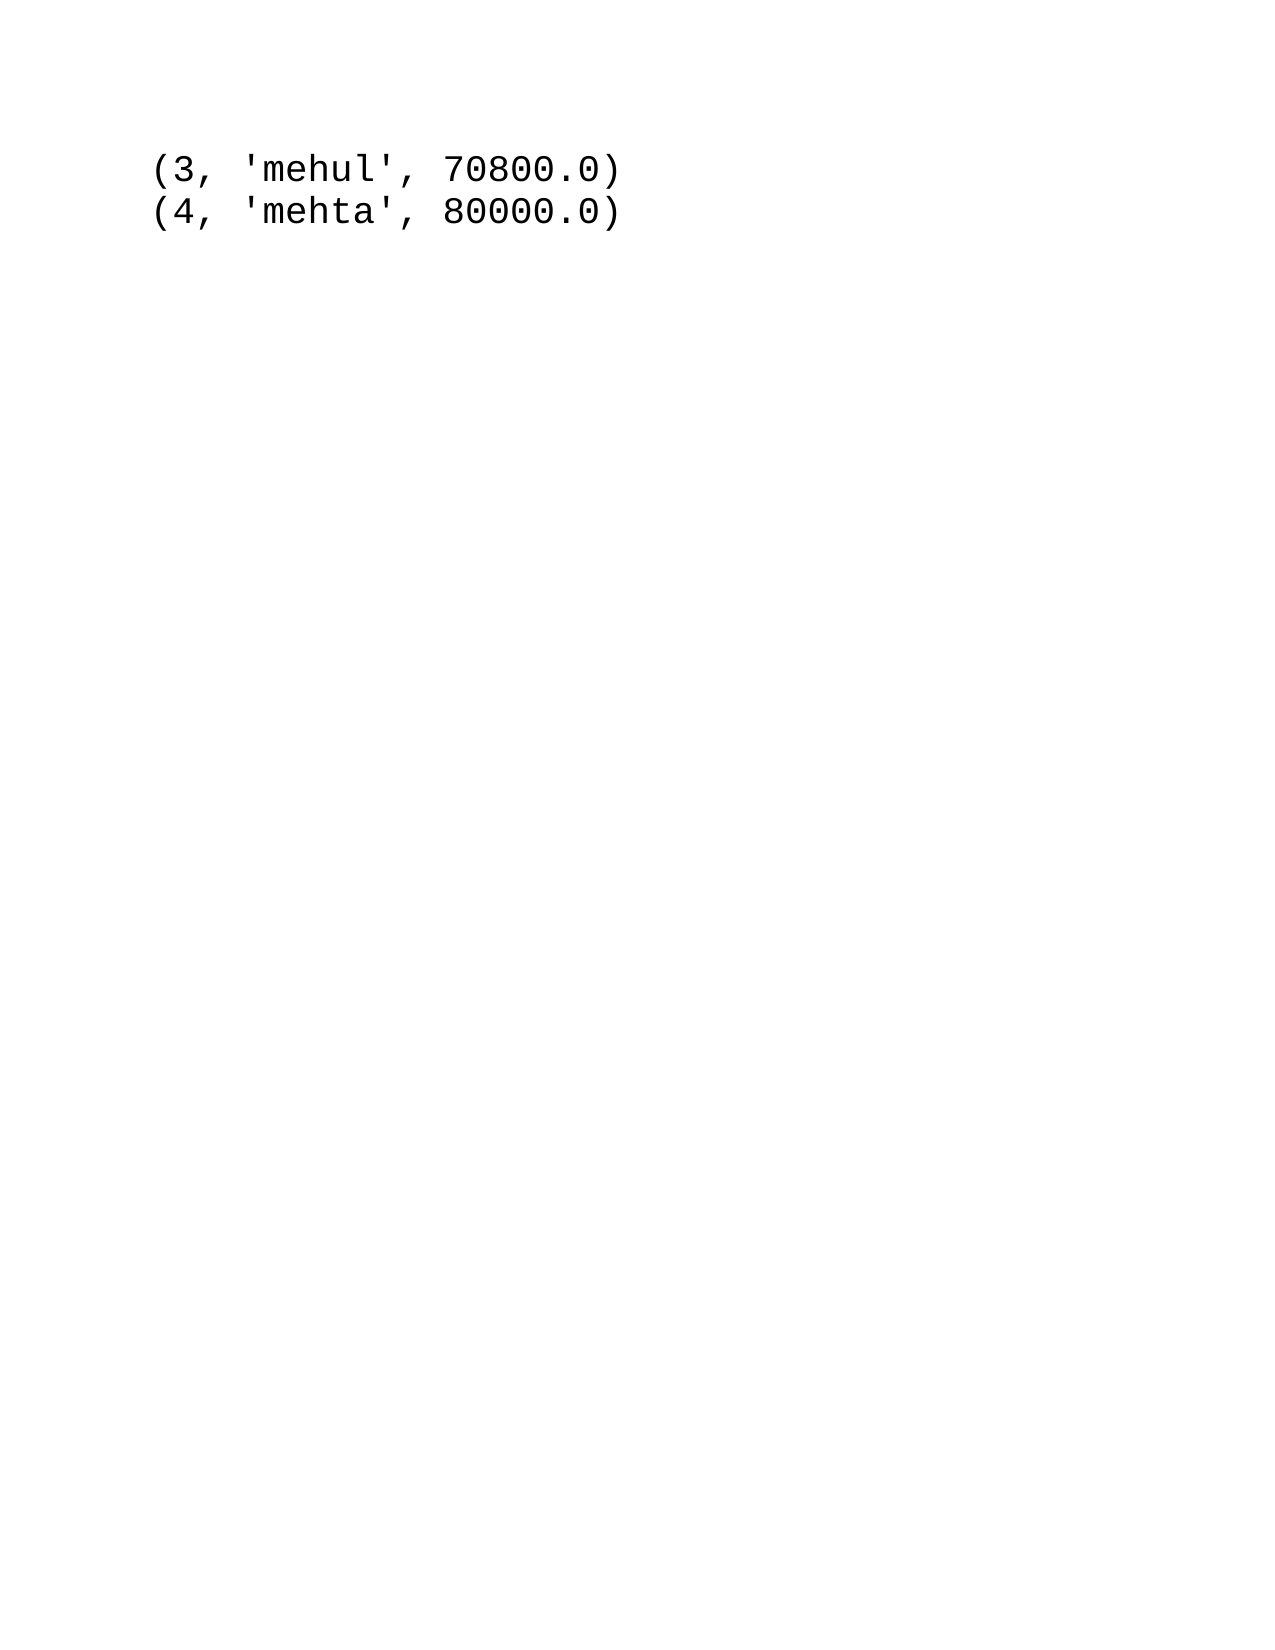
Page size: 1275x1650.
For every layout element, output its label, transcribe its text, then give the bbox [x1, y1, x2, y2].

text (4, 'mehta', 80000.0) [150, 192, 1125, 235]
text (3, 'mehul', 70800.0) [150, 150, 1125, 192]
